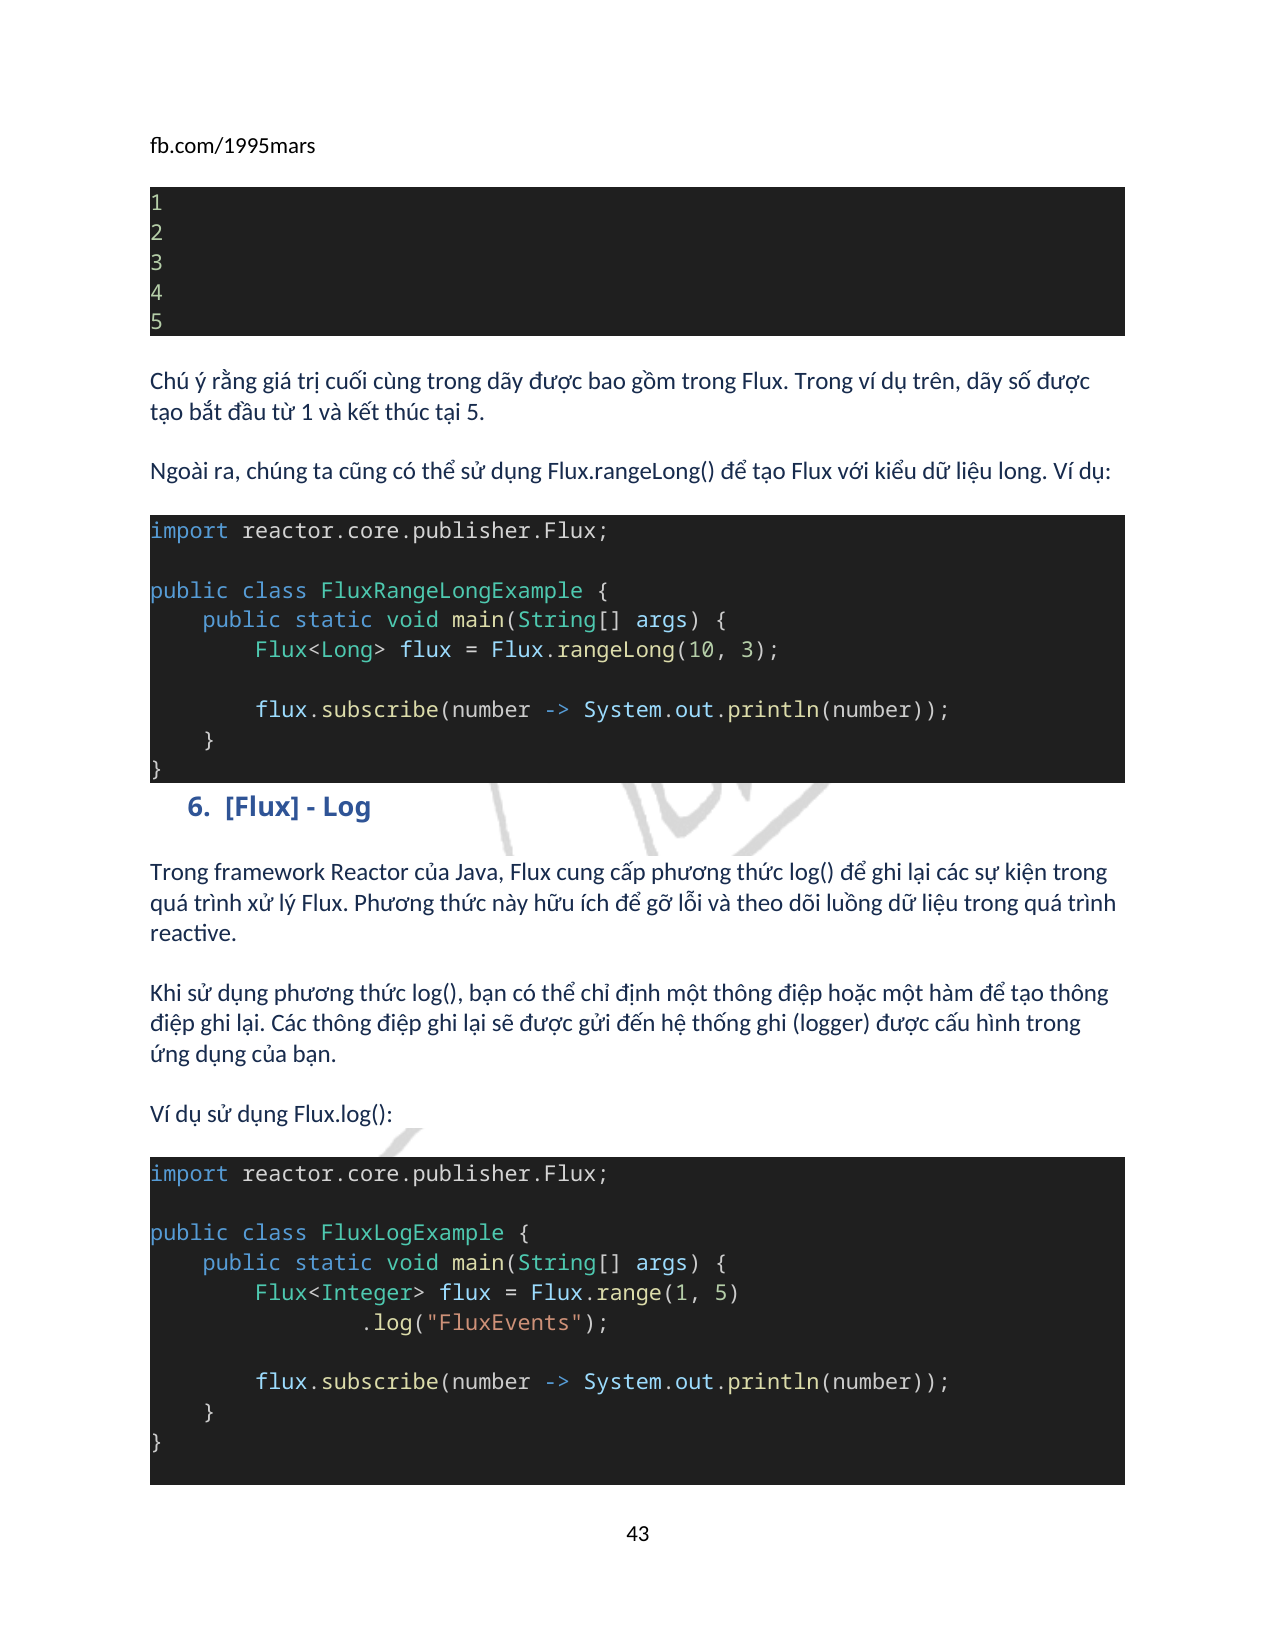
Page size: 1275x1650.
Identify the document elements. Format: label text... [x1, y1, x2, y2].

text import reactor.core.publisher.Flux; [150, 1157, 1125, 1187]
text Trong framework Reactor của Java, Flux cung cấp phương thức log() để ghi lại các sự kiện trong quá trình xử lý Flux. Phương thức này hữu ích để gỡ lỗi và theo dõi luồng dữ liệu trong quá trình reactive. [150, 856, 1125, 948]
text Chú ý rằng giá trị cuối cùng trong dãy được bao gồm trong Flux. Trong ví dụ trên, dãy số được tạo bắt đầu từ 1 và kết thúc tại 5. [150, 365, 1125, 426]
text 5 [150, 306, 1125, 336]
text public static void main(String[] args) { [150, 1247, 1125, 1277]
text Ngoài ra, chúng ta cũng có thể sử dụng Flux.rangeLong() để tạo Flux với kiểu dữ liệu long. Ví dụ: [150, 455, 1125, 486]
text 1 [150, 187, 1125, 217]
text } [150, 1426, 1125, 1455]
text } [150, 1396, 1125, 1426]
text 3 [150, 247, 1125, 276]
text public static void main(String[] args) { [150, 604, 1125, 634]
subtitle [Flux] - Log [187, 787, 1125, 824]
text Flux<Long> flux = Flux.rangeLong(10, 3); [150, 634, 1125, 664]
text } [150, 753, 1125, 783]
text flux.subscribe(number -> System.out.println(number)); [150, 694, 1125, 724]
text } [150, 724, 1125, 753]
text Khi sử dụng phương thức log(), bạn có thể chỉ định một thông điệp hoặc một hàm để tạo thông điệp ghi lại. Các thông điệp ghi lại sẽ được gửi đến hệ thống ghi (logger) được cấu hình trong ứng dụng của bạn. [150, 977, 1125, 1069]
text Ví dụ sử dụng Flux.log(): [150, 1098, 1125, 1128]
text public class FluxLogExample { [150, 1217, 1125, 1247]
text 4 [150, 276, 1125, 306]
text 2 [150, 217, 1125, 247]
text import reactor.core.publisher.Flux; [150, 515, 1125, 545]
text flux.subscribe(number -> System.out.println(number)); [150, 1366, 1125, 1396]
text Flux<Integer> flux = Flux.range(1, 5) [150, 1277, 1125, 1306]
text .log("FluxEvents"); [150, 1306, 1125, 1336]
text public class FluxRangeLongExample { [150, 575, 1125, 604]
